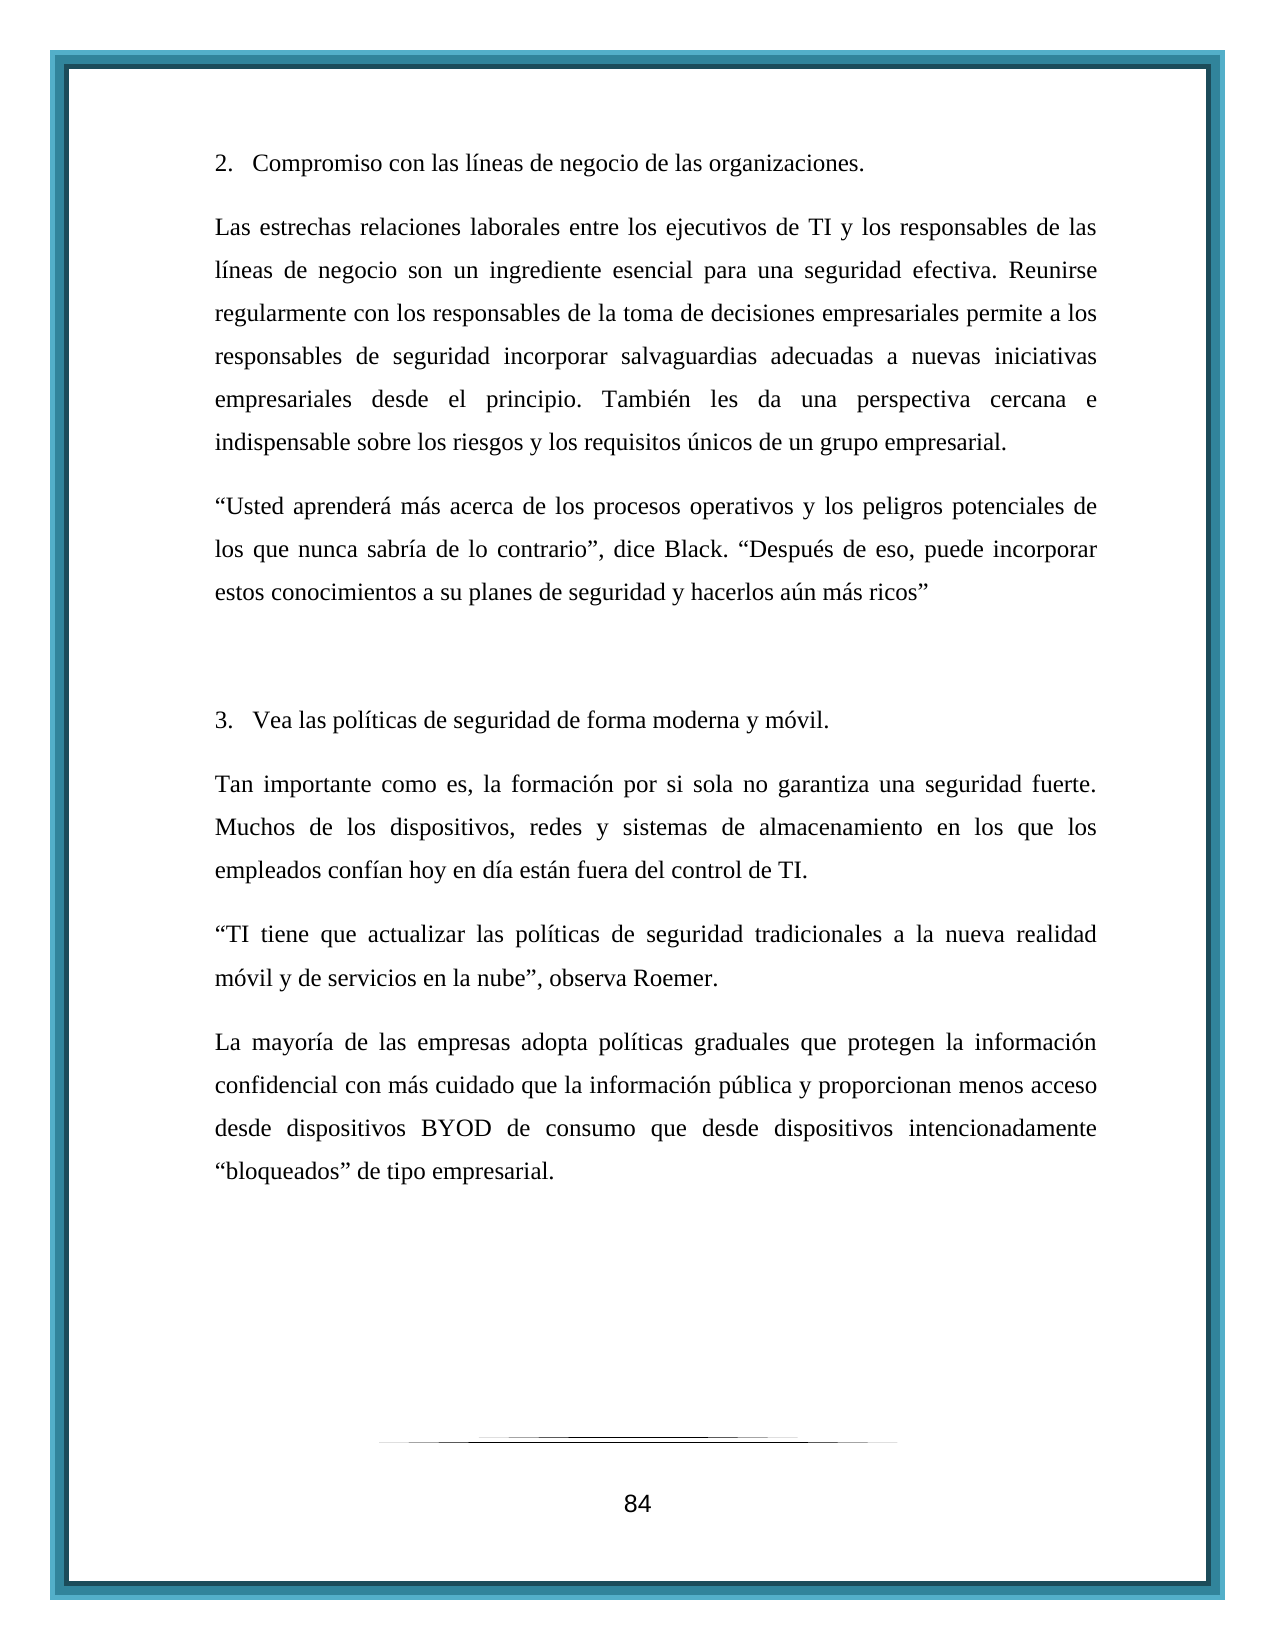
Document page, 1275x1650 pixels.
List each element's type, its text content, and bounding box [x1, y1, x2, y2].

list Vea las políticas de seguridad de forma moderna y móvil. [214, 705, 1098, 734]
text Tan importante como es, la formación por si sola no garantiza una seguridad fuerte. Muchos de los dispositivos, redes y sistemas de almacenamiento en los que los empleados confían hoy en día están fuera del control de TI. [214, 769, 1098, 884]
text La mayoría de las empresas adopta políticas graduales que protegen la información confidencial con más cuidado que la información pública y proporcionan menos acceso desde dispositivos BYOD de consumo que desde dispositivos intencionadamente “bloqueados” de tipo empresarial. [214, 1027, 1098, 1185]
text “Usted aprenderá más acerca de los procesos operativos y los peligros potenciales de los que nunca sabría de lo contrario”, dice Black. “Después de eso, puede incorporar estos conocimientos a su planes de seguridad y hacerlos aún más ricos” [214, 491, 1098, 606]
text “TI tiene que actualizar las políticas de seguridad tradicionales a la nueva realidad móvil y de servicios en la nube”, observa Roemer. [214, 919, 1098, 991]
text Las estrechas relaciones laborales entre los ejecutivos de TI y los responsables de las líneas de negocio son un ingrediente esencial para una seguridad efectiva. Reunirse regularmente con los responsables de la toma de decisiones empresariales permite a los responsables de seguridad incorporar salvaguardias adecuadas a nuevas iniciativas empresariales desde el principio. También les da una perspectiva cercana e indispensable sobre los riesgos y los requisitos únicos de un grupo empresarial. [214, 212, 1098, 456]
list Compromiso con las líneas de negocio de las organizaciones. [214, 148, 1098, 176]
